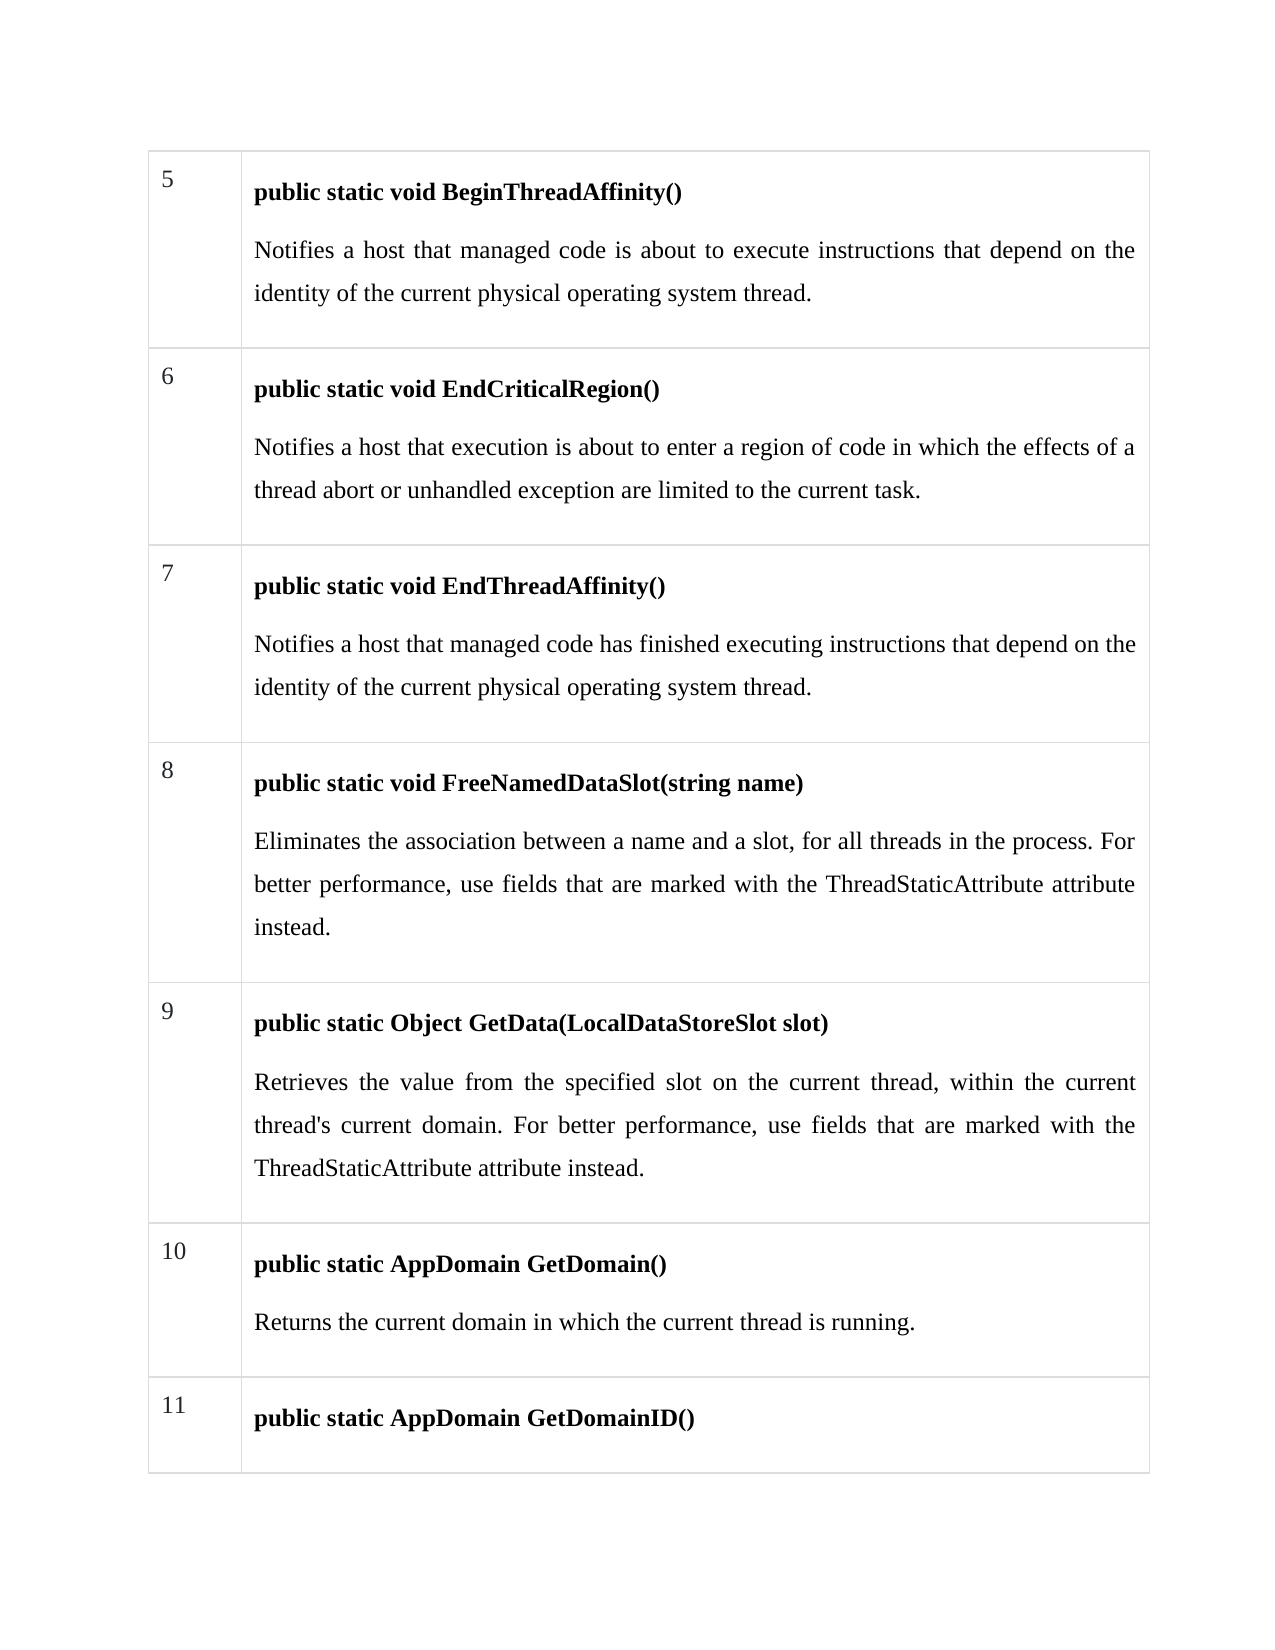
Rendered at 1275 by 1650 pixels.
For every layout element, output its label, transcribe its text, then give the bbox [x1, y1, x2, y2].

table_cell public static void FreeNamedDataSlot(string name) Eliminates the association between a name and a slot, for all threads in the process. For better performance, use fields that are marked with the ThreadStaticAttribute attribute instead. [242, 743, 1149, 982]
table_cell public static void EndCriticalRegion() Notifies a host that execution is about to enter a region of code in which the effects of a thread abort or unhandled exception are limited to the current task. [242, 349, 1149, 544]
table_cell 8 [149, 743, 241, 982]
table_cell public static Object GetData(LocalDataStoreSlot slot) Retrieves the value from the specified slot on the current thread, within the current thread's current domain. For better performance, use fields that are marked with the ThreadStaticAttribute attribute instead. [242, 983, 1149, 1222]
table_cell 9 [149, 983, 241, 1222]
table_cell 6 [149, 349, 241, 544]
table_cell public static void EndThreadAffinity() Notifies a host that managed code has finished executing instructions that depend on the identity of the current physical operating system thread. [242, 546, 1149, 742]
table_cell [242, 1378, 1149, 1472]
table_cell 10 [149, 1224, 241, 1376]
table_cell 7 [149, 546, 241, 742]
table_cell public static void BeginThreadAffinity() Notifies a host that managed code is about to execute instructions that depend on the identity of the current physical operating system thread. [242, 152, 1149, 347]
table_cell public static AppDomain GetDomain() Returns the current domain in which the current thread is running. [242, 1224, 1149, 1376]
table_cell 5 [149, 152, 241, 347]
table_cell 11 [149, 1378, 241, 1472]
